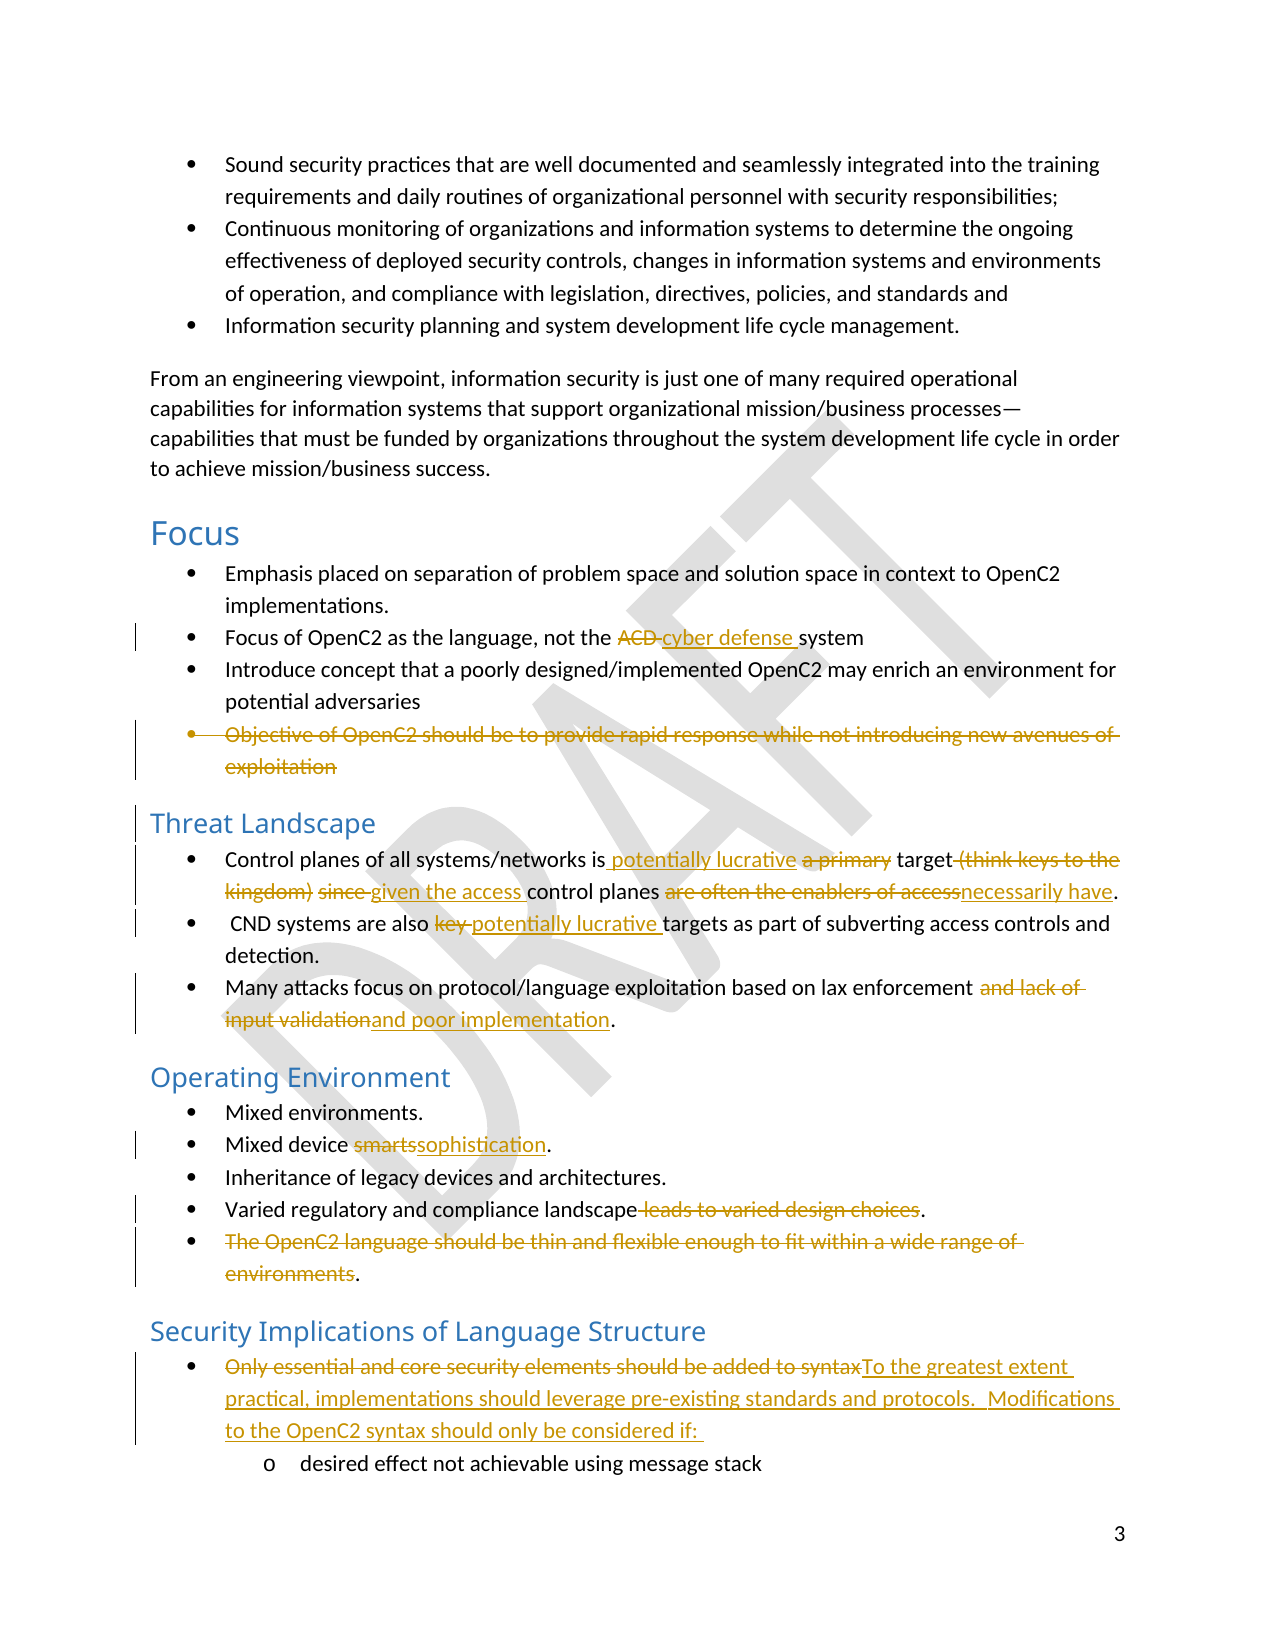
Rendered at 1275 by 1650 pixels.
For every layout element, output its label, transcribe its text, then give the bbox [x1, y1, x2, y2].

list Control planes of all systems/networks is target control planes . [187, 845, 1125, 905]
list CND systems are also targets as part of subverting access controls and detection. [187, 909, 1125, 969]
list Varied regulatory and compliance landscape. [187, 1195, 1125, 1223]
subtitle Operating Environment [150, 1059, 1125, 1096]
list desired effect not achievable using message stack [262, 1449, 1125, 1478]
list Sound security practices that are well documented and seamlessly integrated into the training requirements and daily routines of organizational personnel with security responsibilities; [187, 150, 1125, 210]
list Inheritance of legacy devices and architectures. [187, 1163, 1125, 1191]
list Emphasis placed on separation of problem space and solution space in context to OpenC2 implementations. [187, 559, 1125, 619]
subtitle Threat Landscape [150, 805, 1125, 842]
list Mixed environments. [187, 1098, 1125, 1126]
subtitle Focus [150, 510, 1125, 555]
list . [187, 1227, 1125, 1287]
list Continuous monitoring of organizations and information systems to determine the ongoing effectiveness of deployed security controls, changes in information systems and environments of operation, and compliance with legislation, directives, policies, and standards and [187, 214, 1125, 307]
list Information security planning and system development life cycle management. [187, 311, 1125, 339]
text From an engineering viewpoint, information security is just one of many required operational capabilities for information systems that support organizational mission/business processes— capabilities that must be funded by organizations throughout the system development life cycle in order to achieve mission/business success. [150, 364, 1125, 483]
list Focus of OpenC2 as the language, not the system [187, 623, 1125, 651]
subtitle Security Implications of Language Structure [150, 1312, 1125, 1349]
list Mixed device . [187, 1131, 1125, 1159]
list Many attacks focus on protocol/language exploitation based on lax enforcement . [187, 973, 1125, 1034]
list Introduce concept that a poorly designed/implemented OpenC2 may enrich an environment for potential adversaries [187, 655, 1125, 716]
